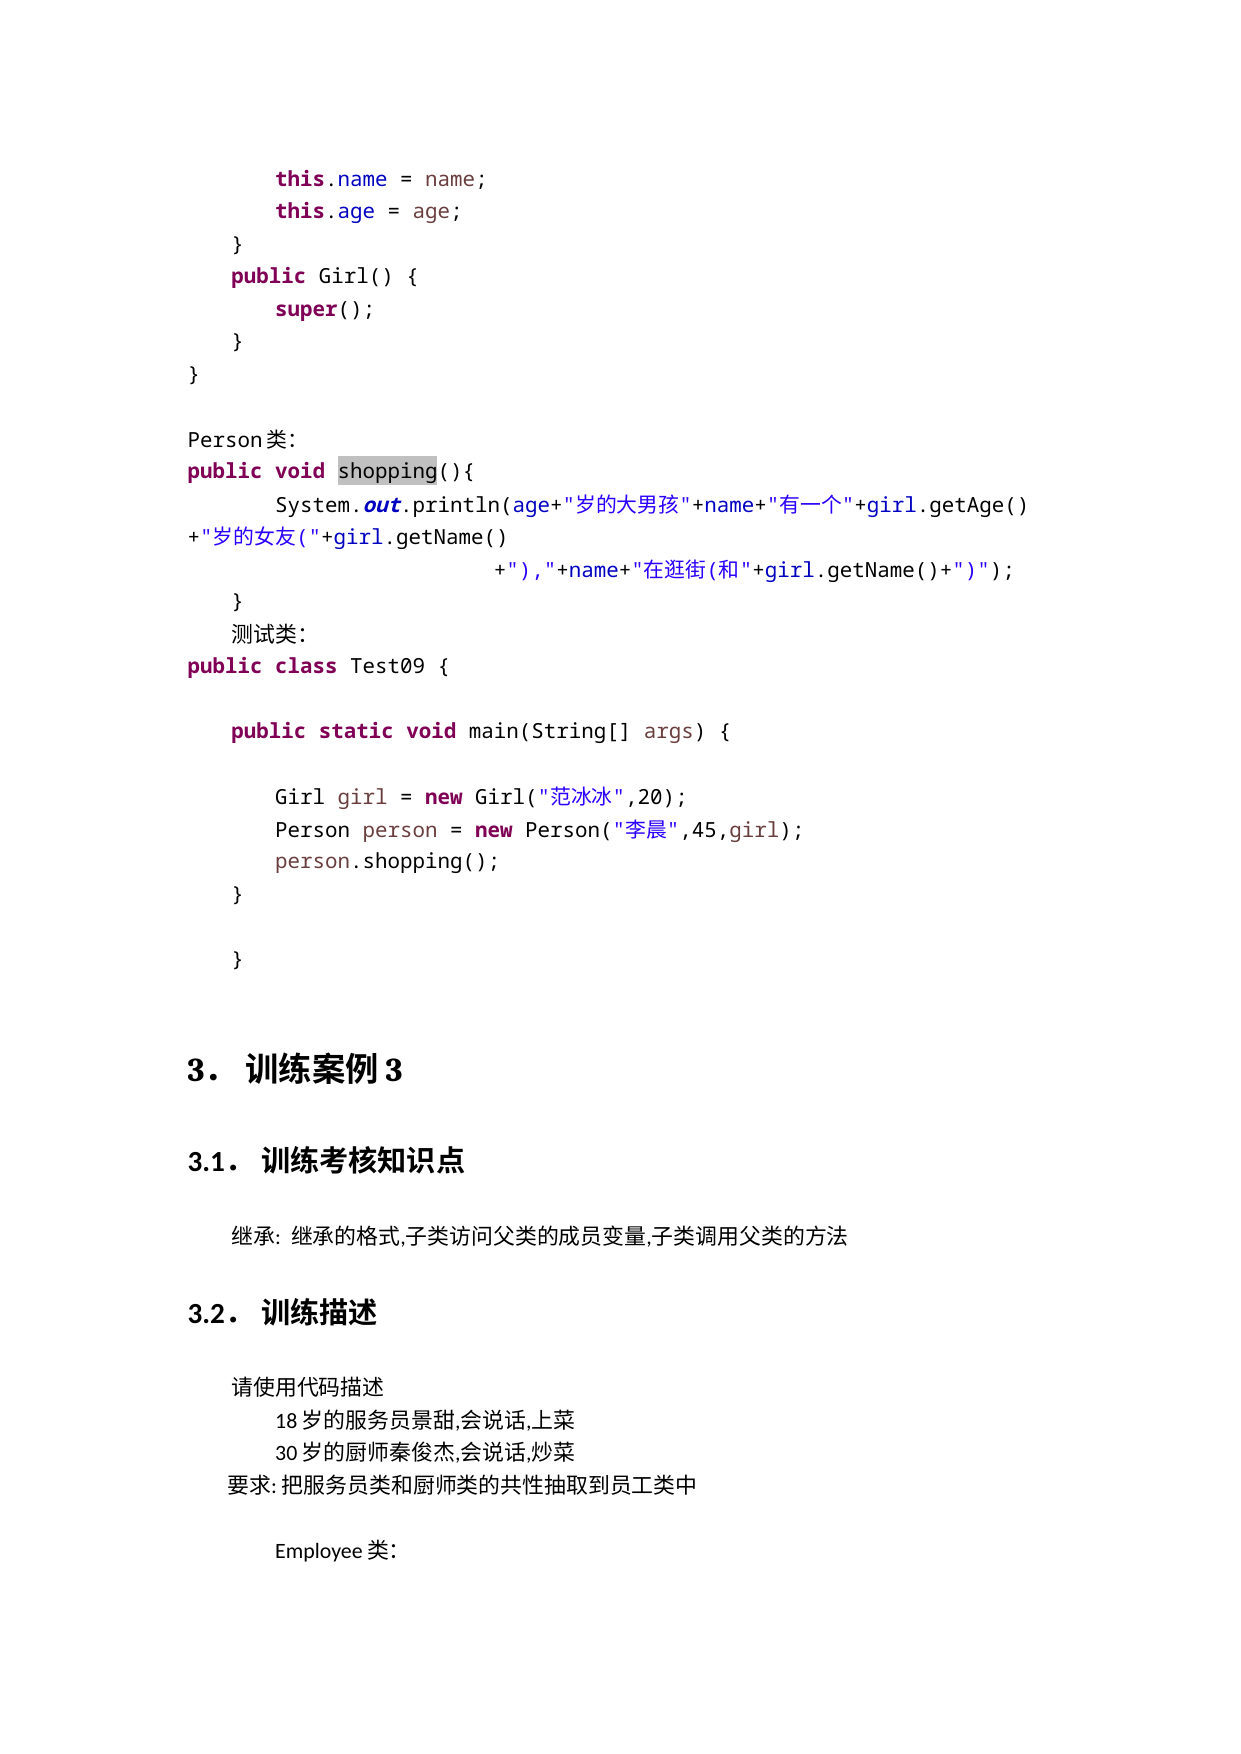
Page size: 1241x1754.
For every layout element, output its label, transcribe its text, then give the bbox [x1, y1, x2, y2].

text Girl girl = new Girl("范冰冰",20); [187, 779, 1053, 812]
text person.shopping(); [187, 844, 1053, 877]
text super(); [187, 292, 1053, 324]
text public Girl() { [187, 259, 1053, 292]
text 18岁的服务员景甜,会说话,上菜 [231, 1402, 1053, 1435]
text } [187, 942, 1053, 974]
text 请使用代码描述 [187, 1370, 1053, 1402]
text public static void main(String[] args) { [187, 714, 1053, 747]
text +"),"+name+"在逛街(和"+girl.getName()+")"); [187, 552, 1053, 584]
text 30岁的厨师秦俊杰,会说话,炒菜 [231, 1435, 1053, 1467]
text Person person = new Person("李晨",45,girl); [187, 812, 1053, 844]
subtitle 训练案例3 [187, 1034, 1053, 1099]
text } [187, 324, 1053, 357]
text public void shopping(){ [187, 454, 1053, 487]
text 继承: 继承的格式,子类访问父类的成员变量,子类调用父类的方法 [187, 1218, 1053, 1251]
text Person类： [187, 422, 1053, 454]
text Employee类： [231, 1532, 1053, 1565]
text } [187, 357, 1053, 389]
text } [187, 584, 1053, 617]
text } [187, 227, 1053, 259]
text System.out.println(age+"岁的大男孩"+name+"有一个"+girl.getAge()+"岁的女友("+girl.getName() [187, 487, 1053, 552]
text 测试类： [187, 617, 1053, 649]
text 要求: 把服务员类和厨师类的共性抽取到员工类中 [187, 1467, 1053, 1500]
text public class Test09 { [187, 649, 1053, 682]
text this.age = age; [187, 194, 1053, 227]
subtitle 训练描述 [187, 1278, 1053, 1343]
text this.name = name; [187, 162, 1053, 194]
text } [187, 877, 1053, 909]
subtitle 训练考核知识点 [187, 1126, 1053, 1191]
